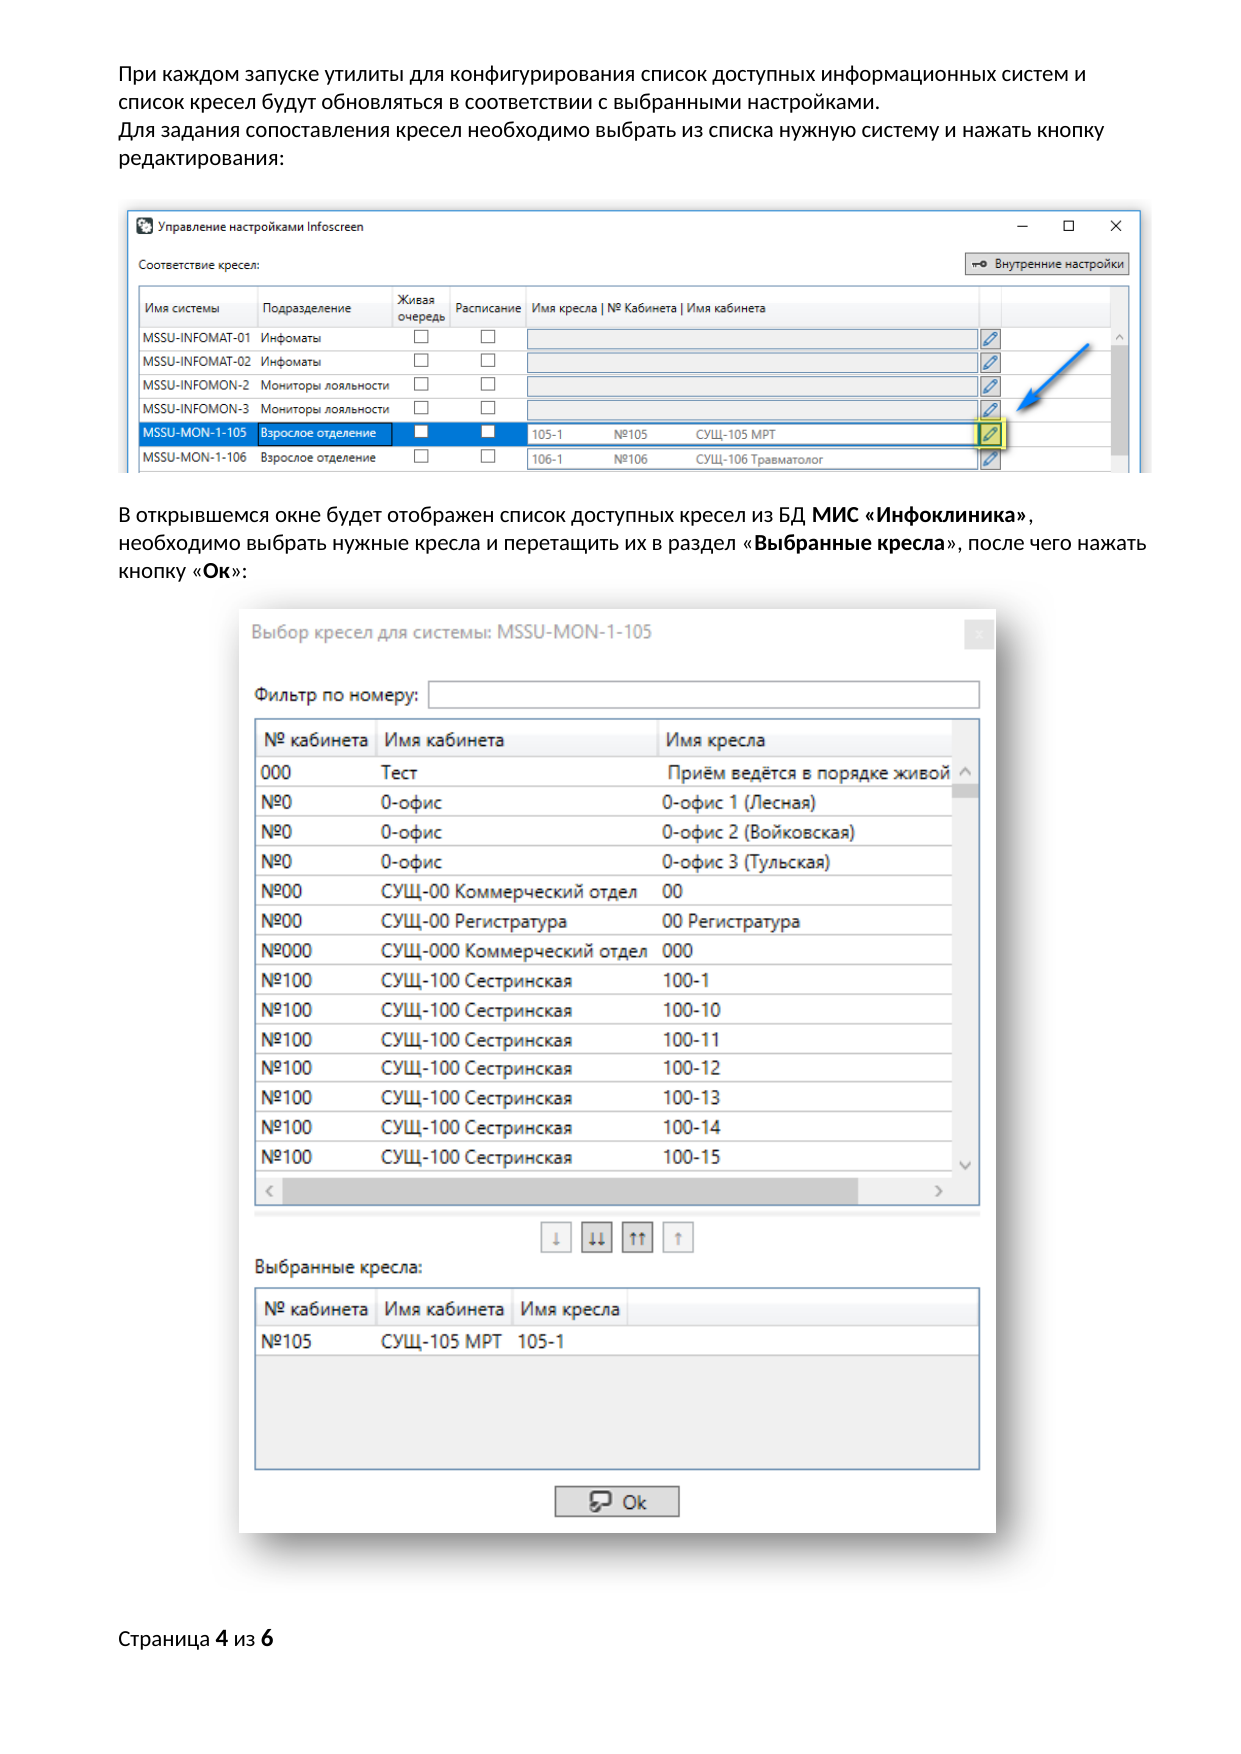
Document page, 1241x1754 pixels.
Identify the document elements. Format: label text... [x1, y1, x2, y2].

text При каждом запуске утилиты для конфигурирования список доступных информационных систем и список кресел будут обновляться в соответствии с выбранными настройками. [118, 59, 1152, 115]
picture [118, 199, 1152, 473]
text В открывшемся окне будет отображен список доступных кресел из БД МИС «Инфоклиника», необходимо выбрать нужные кресла и перетащить их в раздел «Выбранные кресла», после чего нажать кнопку «Ок»: [118, 500, 1152, 584]
text Для задания сопоставления кресел необходимо выбрать из списка нужную систему и нажать кнопку редактирования: [118, 115, 1152, 171]
picture [239, 609, 996, 1533]
